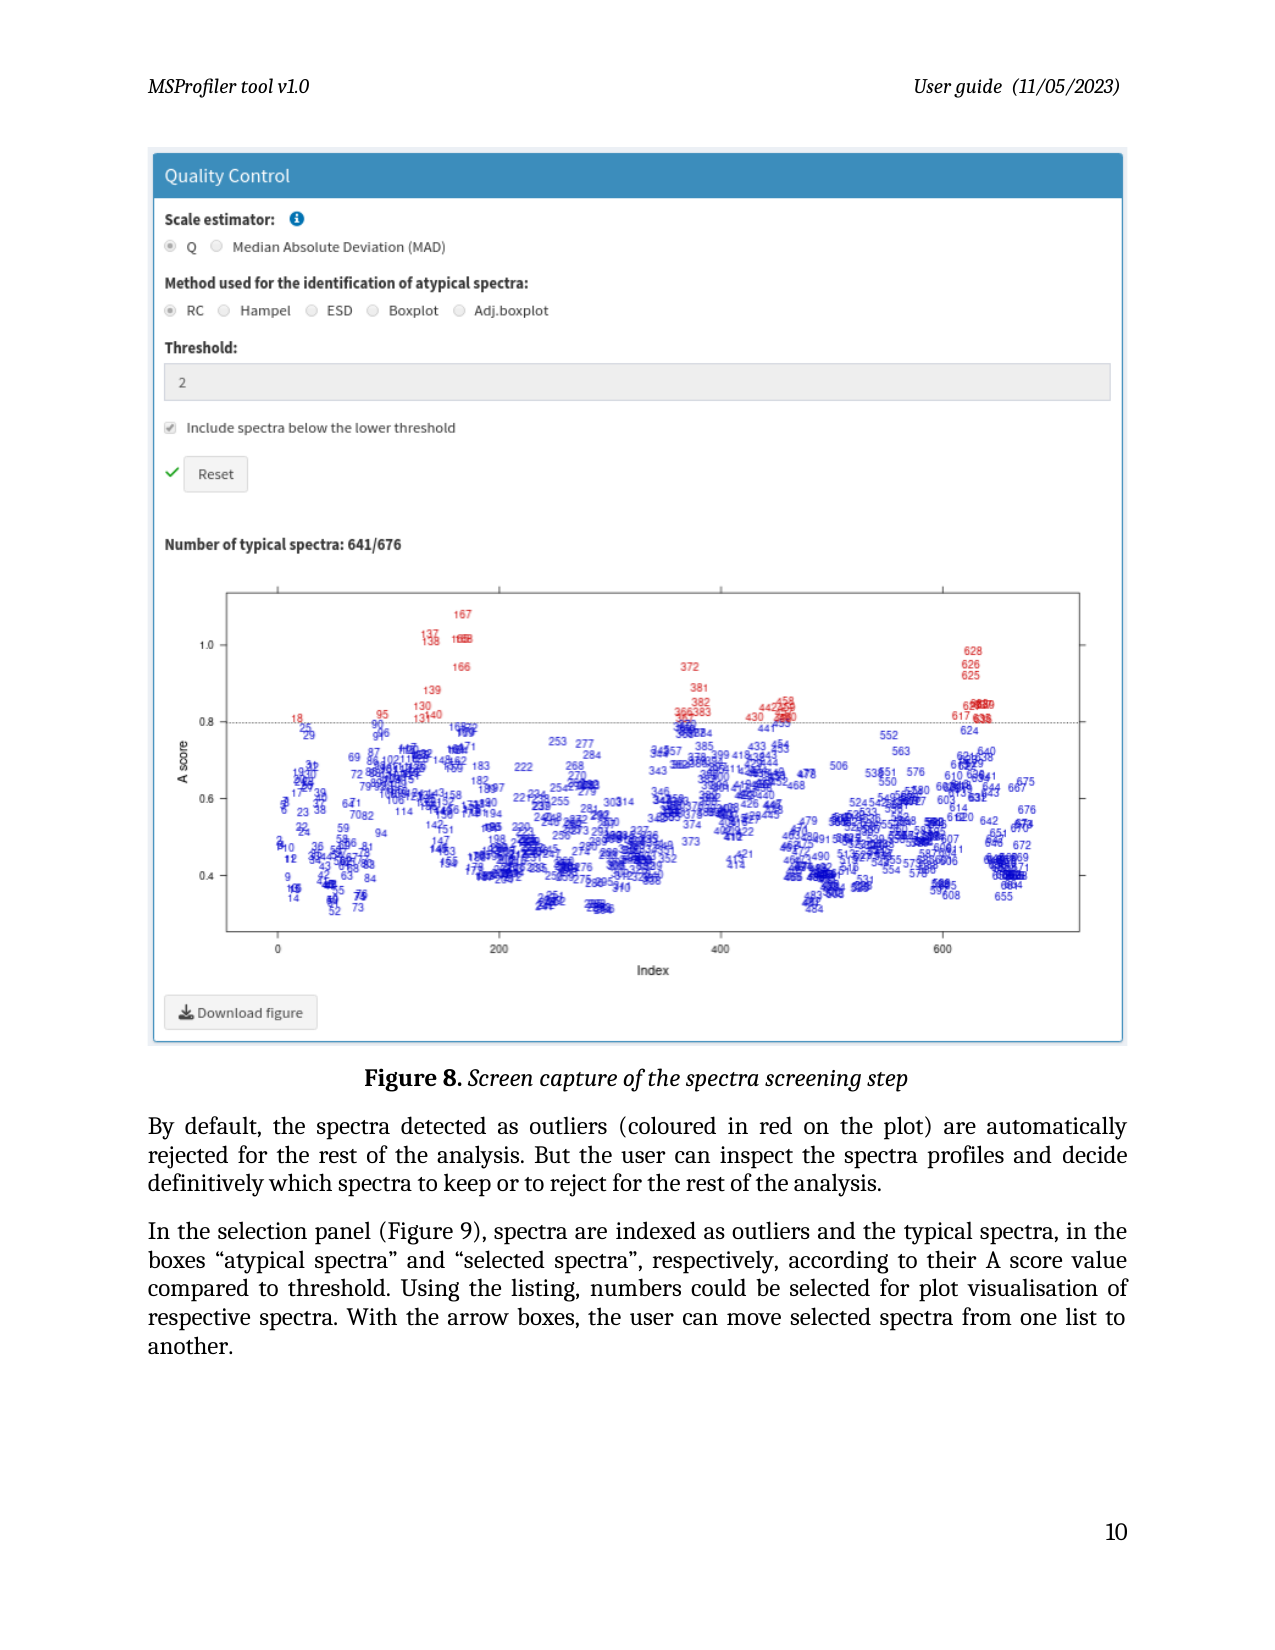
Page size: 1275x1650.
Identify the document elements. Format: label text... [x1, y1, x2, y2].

picture [147, 147, 1128, 1046]
text In the selection panel (Figure 9), spectra are indexed as outliers and the typical spectra, in the boxes “atypical spectra” and “selected spectra”, respectively, according to their A score value compared to threshold. Using the listing, numbers could be selected for plot visualisation of respective spectra. With the arrow boxes, the user can move selected spectra from one list to another. [148, 1217, 1127, 1361]
text By default, the spectra detected as outliers (coloured in red on the plot) are automatically rejected for the rest of the analysis. But the user can inspect the spectra profiles and decide definitively which spectra to keep or to reject for the rest of the analysis. [148, 1112, 1127, 1198]
text Figure 8. Screen capture of the spectra screening step [148, 1064, 1127, 1093]
